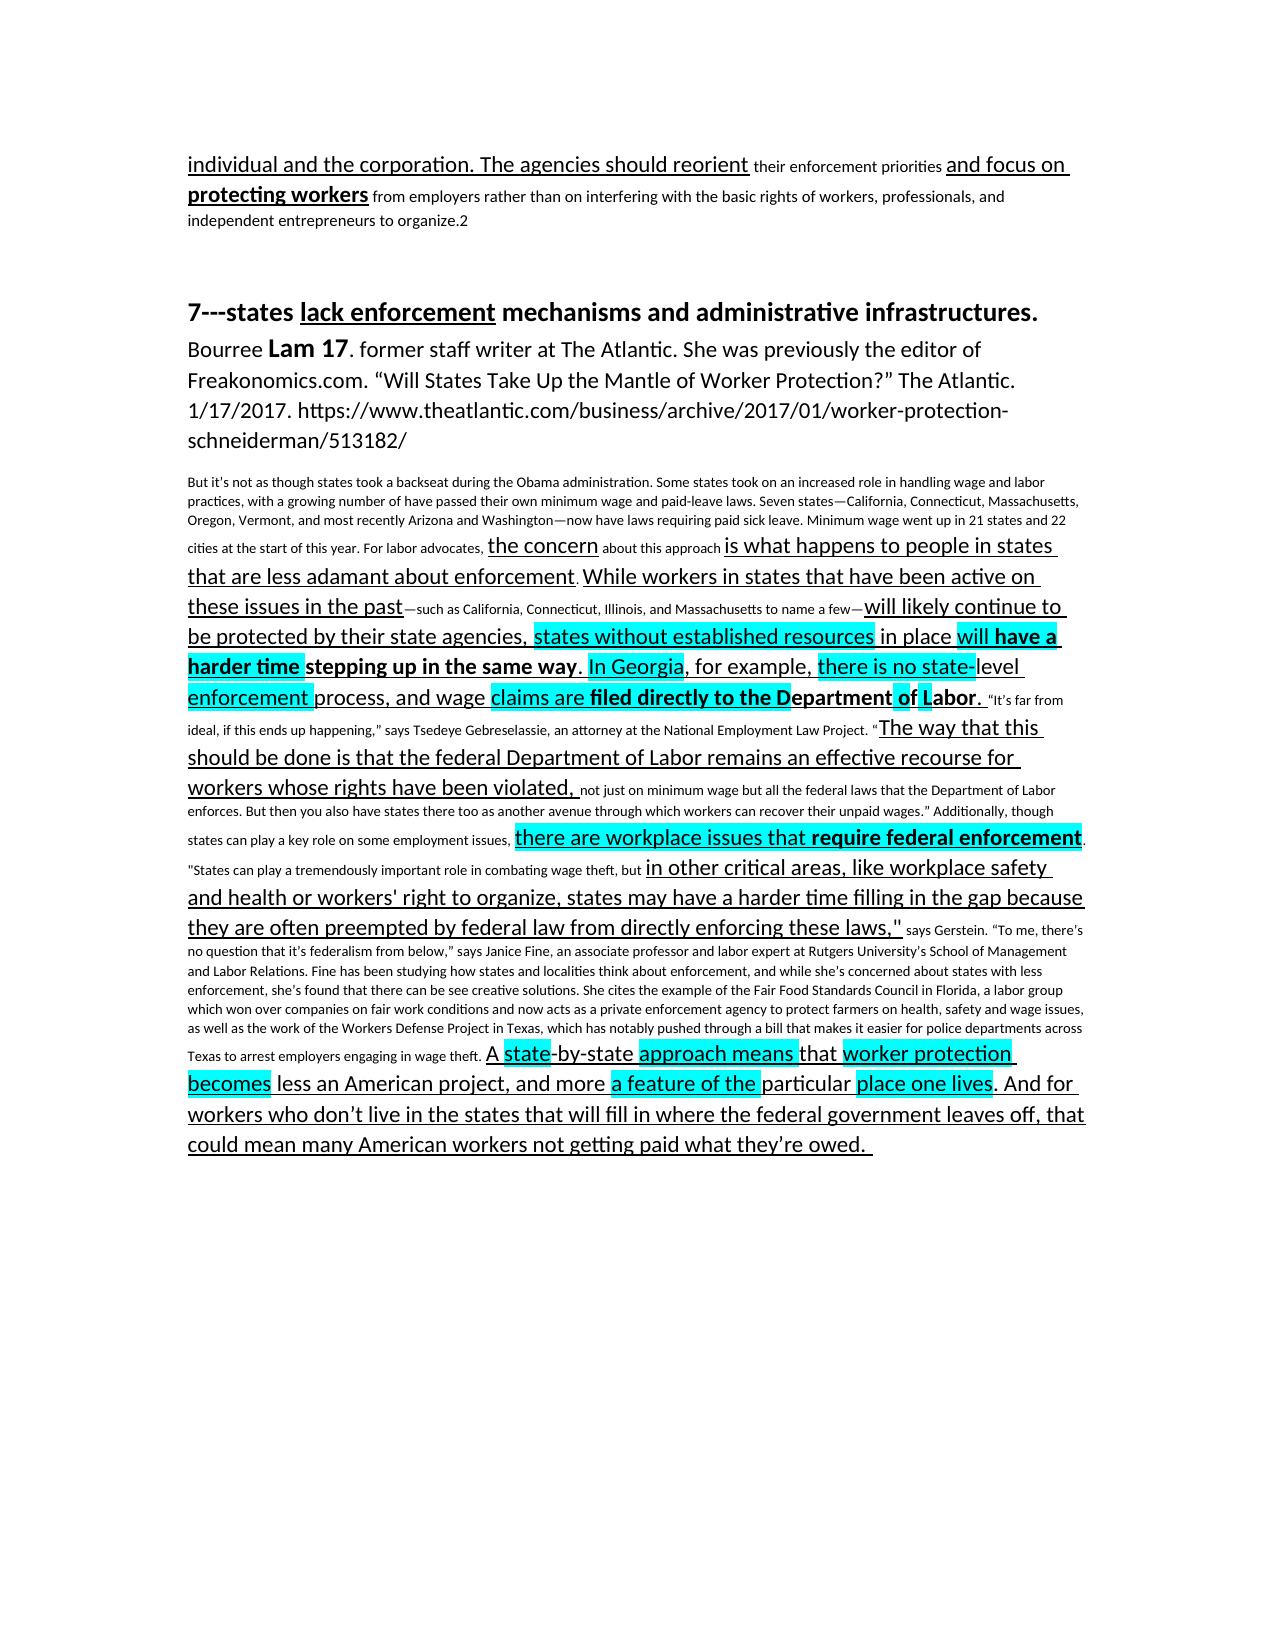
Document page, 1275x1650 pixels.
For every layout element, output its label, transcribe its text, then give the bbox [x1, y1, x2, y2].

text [187, 150, 1087, 230]
text Bourree Lam 17. former staff writer at The Atlantic. She was previously the editor of Freakonomics.com. “Will States Take Up the Mantle of Worker Protection?” The Atlantic. 1/17/2017. https://www.theatlantic.com/business/archive/2017/01/worker-protection-schneiderman/513182/ [187, 331, 1087, 454]
subtitle 7---states lack enforcement mechanisms and administrative infrastructures. [187, 295, 1087, 328]
text But it’s not as though states took a backseat during the Obama administration. Some states took on an increased role in handling wage and labor practices, with a growing number of have passed their own minimum wage and paid-leave laws. Seven states—California, Connecticut, Massachusetts, Oregon, Vermont, and most recently Arizona and Washington—now have laws requiring paid sick leave. Minimum wage went up in 21 states and 22 cities at the start of this year. For labor advocates, the concern about this approach is what happens to people in states that are less adamant about enforcement. While workers in states that have been active on these issues in the past—such as California, Connecticut, Illinois, and Massachusetts to name a few—will likely continue to be protected by their state agencies, states without established resources in place will have a harder time stepping up in the same way. In Georgia, for example, there is no state-level enforcement process, and wage claims are filed directly to the Department of Labor. “It’s far from ideal, if this ends up happening,” says Tsedeye Gebreselassie, an attorney at the National Employment Law Project. “The way that this should be done is that the federal Department of Labor remains an effective recourse for workers whose rights have been violated, not just on minimum wage but all the federal laws that the Department of Labor enforces. But then you also have states there too as another avenue through which workers can recover their unpaid wages.” Additionally, though states can play a key role on some employment issues, there are workplace issues that require federal enforcement. "States can play a tremendously important role in combating wage theft, but in other critical areas, like workplace safety and health or workers' right to organize, states may have a harder time filling in the gap because they are often preempted by federal law from directly enforcing these laws," says Gerstein. “To me, there’s no question that it’s federalism from below,” says Janice Fine, an associate professor and labor expert at Rutgers University’s School of Management and Labor Relations. Fine has been studying how states and localities think about enforcement, and while she’s concerned about states with less enforcement, she’s found that there can be see creative solutions. She cites the example of the Fair Food Standards Council in Florida, a labor group which won over companies on fair work conditions and now acts as a private enforcement agency to protect farmers on health, safety and wage issues, as well as the work of the Workers Defense Project in Texas, which has notably pushed through a bill that makes it easier for police departments across Texas to arrest employers engaging in wage theft. A state-by-state approach means that worker protection becomes less an American project, and more a feature of the particular place one lives. And for workers who don’t live in the states that will fill in where the federal government leaves off, that could mean many American workers not getting paid what they’re owed. [187, 473, 1087, 1158]
